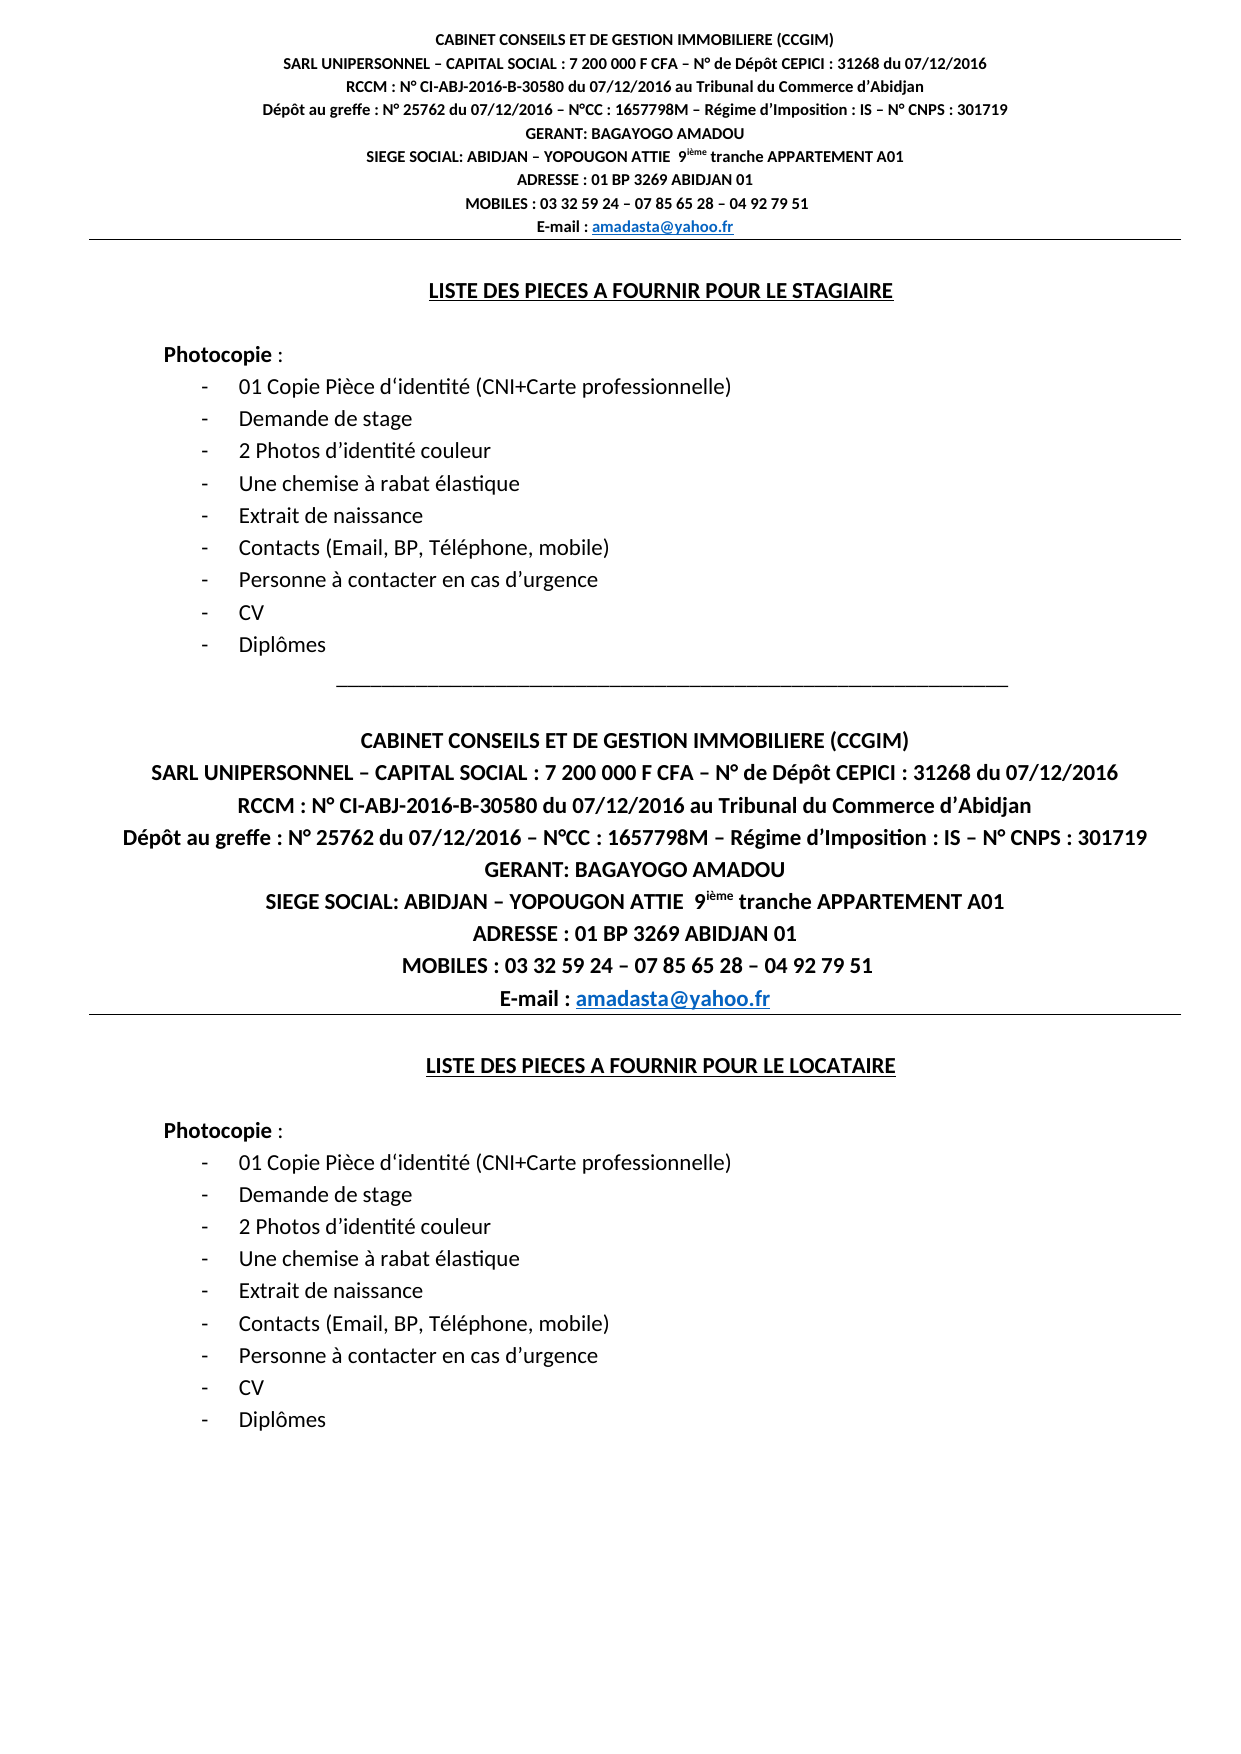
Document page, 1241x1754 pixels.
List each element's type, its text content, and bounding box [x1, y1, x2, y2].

text CABINET CONSEILS ET DE GESTION IMMOBILIERE (CCGIM) [89, 726, 1181, 754]
list Personne à contacter en cas d’urgence [201, 1341, 1181, 1369]
list 2 Photos d’identité couleur [201, 1212, 1181, 1240]
list Personne à contacter en cas d’urgence [201, 565, 1181, 593]
list 01 Copie Pièce d‘identité (CNI+Carte professionnelle) [201, 372, 1181, 400]
text GERANT: BAGAYOGO AMADOU [89, 855, 1181, 883]
text RCCM : N° CI-ABJ-2016-B-30580 du 07/12/2016 au Tribunal du Commerce d’Abidjan [89, 791, 1181, 819]
list Extrait de naissance [201, 501, 1181, 529]
list ___________________________________________________________ [164, 662, 1181, 690]
text SARL UNIPERSONNEL – CAPITAL SOCIAL : 7 200 000 F CFA – N° de Dépôt CEPICI : 31268 du 07/12/2016 [89, 758, 1181, 787]
list Demande de stage [201, 1180, 1181, 1208]
list Extrait de naissance [201, 1277, 1181, 1305]
list CV [201, 598, 1181, 626]
list Une chemise à rabat élastique [201, 1244, 1181, 1272]
text ADRESSE : 01 BP 3269 ABIDJAN 01 [89, 919, 1181, 947]
text SIEGE SOCIAL: ABIDJAN – YOPOUGON ATTIE 9ième tranche APPARTEMENT A01 [89, 887, 1181, 915]
list Diplômes [201, 630, 1181, 658]
text E-mail : amadasta@yahoo.fr [89, 984, 1181, 1014]
list Une chemise à rabat élastique [201, 469, 1181, 497]
list 01 Copie Pièce d‘identité (CNI+Carte professionnelle) [201, 1148, 1181, 1176]
list Contacts (Email, BP, Téléphone, mobile) [201, 1309, 1181, 1337]
list Demande de stage [201, 404, 1181, 432]
list CV [201, 1373, 1181, 1401]
list 2 Photos d’identité couleur [201, 437, 1181, 465]
list Diplômes [201, 1405, 1181, 1433]
list LISTE DES PIECES A FOURNIR POUR LE LOCATAIRE [141, 1051, 1181, 1079]
list Photocopie : [164, 340, 1181, 368]
text Dépôt au greffe : N° 25762 du 07/12/2016 – N°CC : 1657798M – Régime d’Imposition : IS – N° CNPS : 301719 [89, 823, 1181, 851]
list Contacts (Email, BP, Téléphone, mobile) [201, 533, 1181, 561]
list LISTE DES PIECES A FOURNIR POUR LE STAGIAIRE [141, 276, 1181, 304]
list Photocopie : [164, 1116, 1181, 1144]
text MOBILES : 03 32 59 24 – 07 85 65 28 – 04 92 79 51 [89, 952, 1181, 980]
